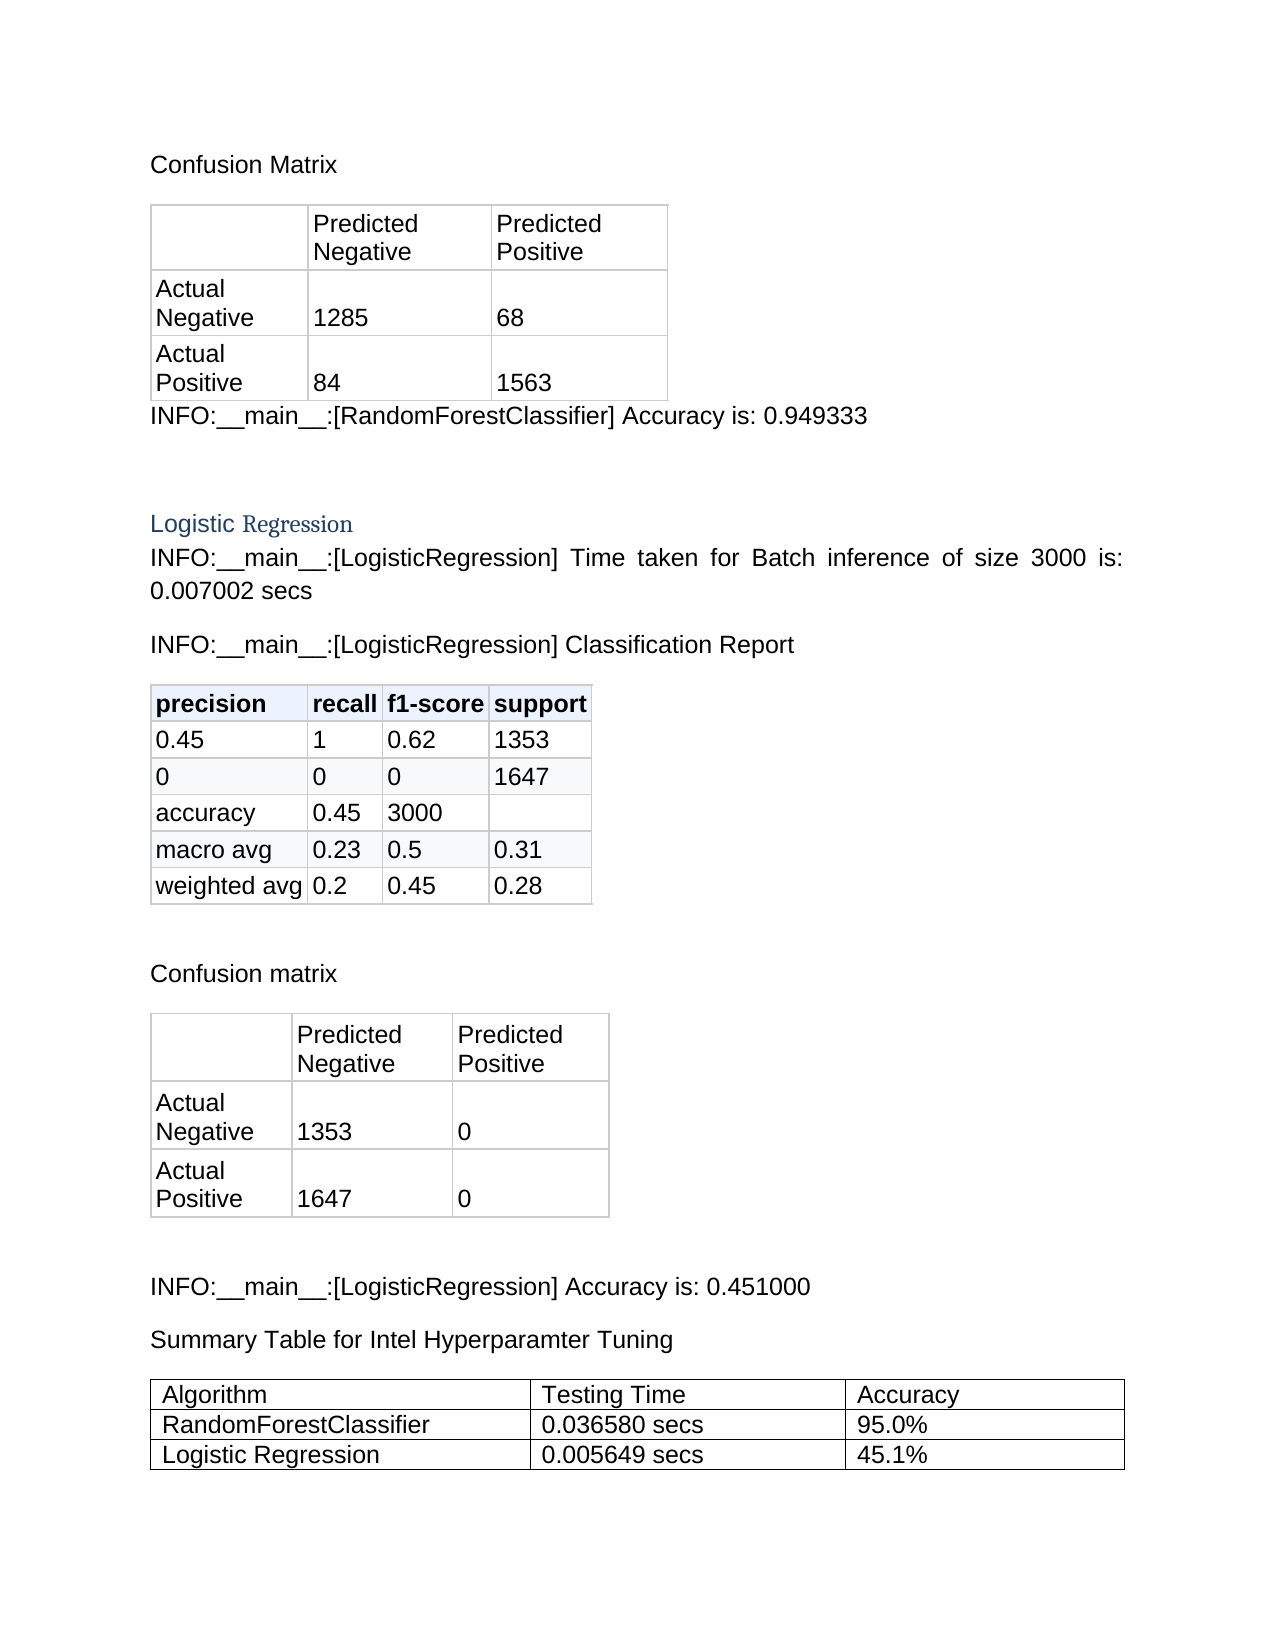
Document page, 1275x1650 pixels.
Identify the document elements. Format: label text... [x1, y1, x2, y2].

table_cell 0.62 [383, 722, 488, 757]
table_header Predicted Negative [293, 1014, 452, 1080]
table_cell 84 [309, 336, 491, 400]
table_cell 0 [308, 759, 382, 793]
table_header f1-score [383, 686, 488, 720]
table_cell 0 [453, 1082, 608, 1148]
table_cell 0.036580 secs [531, 1410, 845, 1439]
table_cell 0.45 [383, 868, 488, 903]
text Confusion Matrix [150, 150, 1125, 179]
table_cell 0 [453, 1150, 608, 1216]
table_cell 1285 [309, 271, 491, 334]
table_cell 1647 [293, 1150, 452, 1216]
table_header Predicted Positive [492, 206, 667, 269]
table_cell 0.45 [152, 722, 307, 757]
table_header support [490, 686, 591, 720]
table_cell Actual Negative [152, 1082, 291, 1148]
text INFO:__main__:[RandomForestClassifier] Accuracy is: 0.949333 [150, 401, 1125, 430]
table_cell 1647 [490, 759, 591, 793]
table_header precision [152, 686, 307, 720]
table_cell Actual Positive [152, 1150, 291, 1216]
table_cell 0.45 [308, 795, 382, 830]
table_header Accuracy [846, 1380, 1124, 1409]
table_header [152, 206, 307, 269]
table_header recall [308, 686, 382, 720]
subtitle Logistic Regression [150, 509, 1125, 539]
text Summary Table for Intel Hyperparamter Tuning [150, 1326, 1125, 1354]
table_cell accuracy [152, 795, 307, 830]
table_cell 1563 [492, 336, 667, 400]
table_header Predicted Negative [309, 206, 491, 269]
table_cell 0.5 [383, 832, 488, 867]
text INFO:__main__:[LogisticRegression] Classification Report [150, 630, 1125, 659]
table_cell 1353 [293, 1082, 452, 1148]
text INFO:__main__:[LogisticRegression] Time taken for Batch inference of size 3000 is: 0.007002 secs [150, 543, 1125, 605]
table_cell [490, 795, 591, 830]
table_cell 0.23 [308, 832, 382, 867]
table_cell 68 [492, 271, 667, 334]
text INFO:__main__:[LogisticRegression] Accuracy is: 0.451000 [150, 1272, 1125, 1300]
table_cell 0.28 [490, 868, 591, 903]
table_header Testing Time [531, 1380, 845, 1409]
table_cell 45.1% [846, 1440, 1124, 1469]
table_cell 0 [152, 759, 307, 793]
table_cell Logistic Regression [151, 1440, 530, 1469]
table_cell 3000 [383, 795, 488, 830]
table_cell 0.31 [490, 832, 591, 867]
table_cell 0 [383, 759, 488, 793]
table_header Algorithm [151, 1380, 530, 1409]
table_cell Actual Positive [152, 336, 307, 400]
table_cell 1353 [490, 722, 591, 757]
table_header [152, 1014, 291, 1080]
table_cell 0.2 [308, 868, 382, 903]
table_cell macro avg [152, 832, 307, 867]
table_header Predicted Positive [453, 1014, 608, 1080]
table_cell RandomForestClassifier [151, 1410, 530, 1439]
table_cell 1 [308, 722, 382, 757]
text Confusion matrix [150, 959, 1125, 987]
table_cell 95.0% [846, 1410, 1124, 1439]
table_cell weighted avg [152, 868, 307, 903]
table_cell Actual Negative [152, 271, 307, 334]
table_cell 0.005649 secs [531, 1440, 845, 1469]
